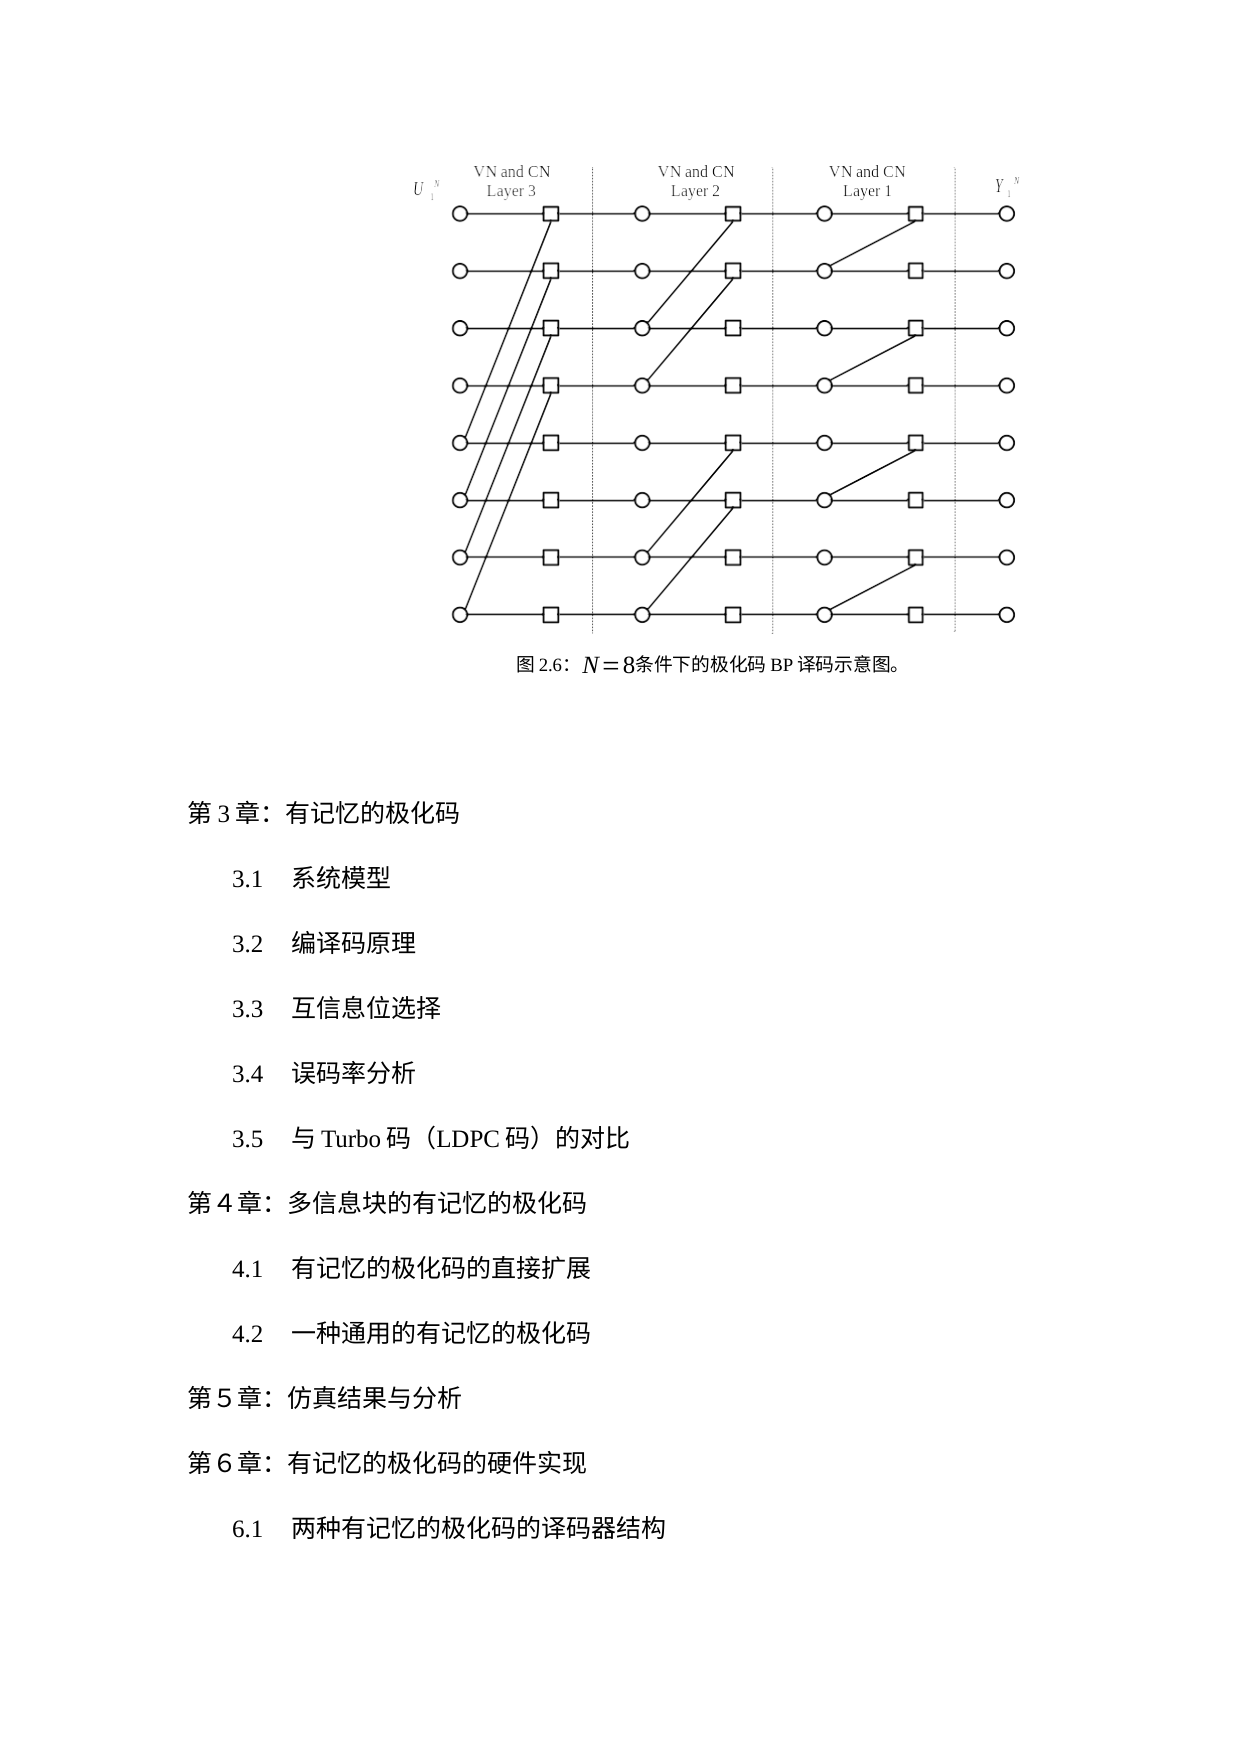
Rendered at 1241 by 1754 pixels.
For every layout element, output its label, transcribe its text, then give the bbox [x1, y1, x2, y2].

list 编译码原理 [232, 909, 1053, 974]
list 有记忆的极化码的直接扩展 [232, 1234, 1053, 1299]
list 互信息位选择 [232, 974, 1053, 1039]
text 第５章：仿真结果与分析 [187, 1364, 1053, 1429]
text 第６章：有记忆的极化码的硬件实现 [187, 1429, 1053, 1494]
list 两种有记忆的极化码的译码器结构 [232, 1494, 1053, 1559]
list 图2.6：条件下的极化码BP译码示意图。 [335, 649, 1053, 682]
list 系统模型 [232, 844, 1053, 909]
list 一种通用的有记忆的极化码 [232, 1299, 1053, 1364]
list 误码率分析 [232, 1039, 1053, 1104]
list 与Turbo码（LDPC码）的对比 [232, 1104, 1053, 1169]
text 第3章：有记忆的极化码 [187, 779, 1053, 844]
text 第４章：多信息块的有记忆的极化码 [187, 1169, 1053, 1234]
